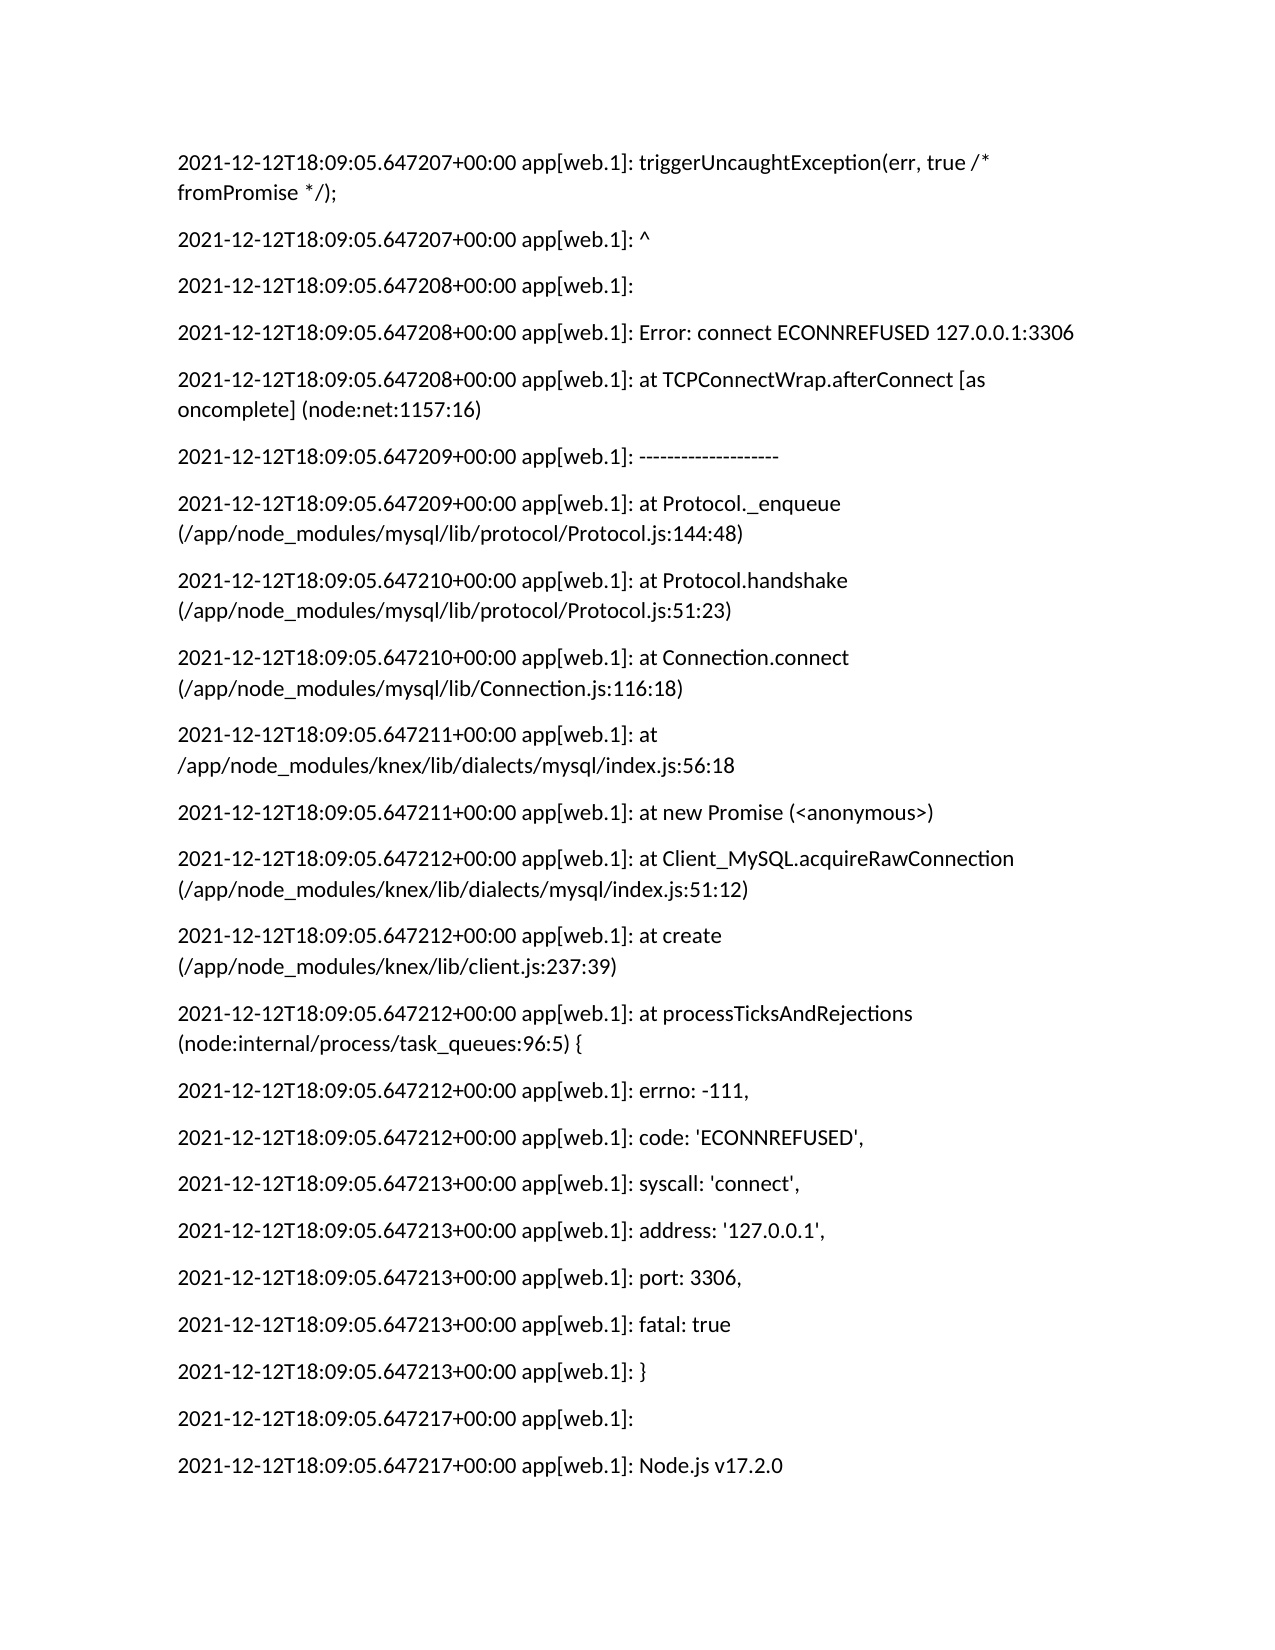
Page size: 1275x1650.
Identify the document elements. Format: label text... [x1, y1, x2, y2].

text 2021-12-12T18:09:05.647211+00:00 app[web.1]: at /app/node_modules/knex/lib/dialects/mysql/index.js:56:18 [177, 721, 1098, 779]
text 2021-12-12T18:09:05.647207+00:00 app[web.1]: ^ [177, 225, 1098, 253]
text 2021-12-12T18:09:05.647217+00:00 app[web.1]: [177, 1404, 1098, 1432]
text 2021-12-12T18:09:05.647211+00:00 app[web.1]: at new Promise (<anonymous>) [177, 798, 1098, 826]
text 2021-12-12T18:09:05.647212+00:00 app[web.1]: at Client_MySQL.acquireRawConnection (/app/node_modules/knex/lib/dialects/mysql/index.js:51:12) [177, 844, 1098, 903]
text 2021-12-12T18:09:05.647217+00:00 app[web.1]: Node.js v17.2.0 [177, 1451, 1098, 1479]
text 2021-12-12T18:09:05.647209+00:00 app[web.1]: at Protocol._enqueue (/app/node_modules/mysql/lib/protocol/Protocol.js:144:48) [177, 489, 1098, 547]
text 2021-12-12T18:09:05.647213+00:00 app[web.1]: syscall: 'connect', [177, 1169, 1098, 1197]
text 2021-12-12T18:09:05.647212+00:00 app[web.1]: errno: -111, [177, 1076, 1098, 1104]
text 2021-12-12T18:09:05.647207+00:00 app[web.1]: triggerUncaughtException(err, true /* fromPromise */); [177, 148, 1098, 206]
text 2021-12-12T18:09:05.647213+00:00 app[web.1]: port: 3306, [177, 1263, 1098, 1291]
text 2021-12-12T18:09:05.647213+00:00 app[web.1]: } [177, 1357, 1098, 1385]
text 2021-12-12T18:09:05.647209+00:00 app[web.1]: -------------------- [177, 442, 1098, 470]
text 2021-12-12T18:09:05.647213+00:00 app[web.1]: address: '127.0.0.1', [177, 1216, 1098, 1244]
text 2021-12-12T18:09:05.647208+00:00 app[web.1]: Error: connect ECONNREFUSED 127.0.0.1:3306 [177, 318, 1098, 346]
text 2021-12-12T18:09:05.647212+00:00 app[web.1]: at create (/app/node_modules/knex/lib/client.js:237:39) [177, 922, 1098, 980]
text 2021-12-12T18:09:05.647213+00:00 app[web.1]: fatal: true [177, 1310, 1098, 1338]
text 2021-12-12T18:09:05.647212+00:00 app[web.1]: code: 'ECONNREFUSED', [177, 1123, 1098, 1151]
text 2021-12-12T18:09:05.647208+00:00 app[web.1]: [177, 272, 1098, 299]
text 2021-12-12T18:09:05.647208+00:00 app[web.1]: at TCPConnectWrap.afterConnect [as oncomplete] (node:net:1157:16) [177, 365, 1098, 423]
text 2021-12-12T18:09:05.647212+00:00 app[web.1]: at processTicksAndRejections (node:internal/process/task_queues:96:5) { [177, 999, 1098, 1057]
text 2021-12-12T18:09:05.647210+00:00 app[web.1]: at Protocol.handshake (/app/node_modules/mysql/lib/protocol/Protocol.js:51:23) [177, 566, 1098, 624]
text 2021-12-12T18:09:05.647210+00:00 app[web.1]: at Connection.connect (/app/node_modules/mysql/lib/Connection.js:116:18) [177, 643, 1098, 702]
